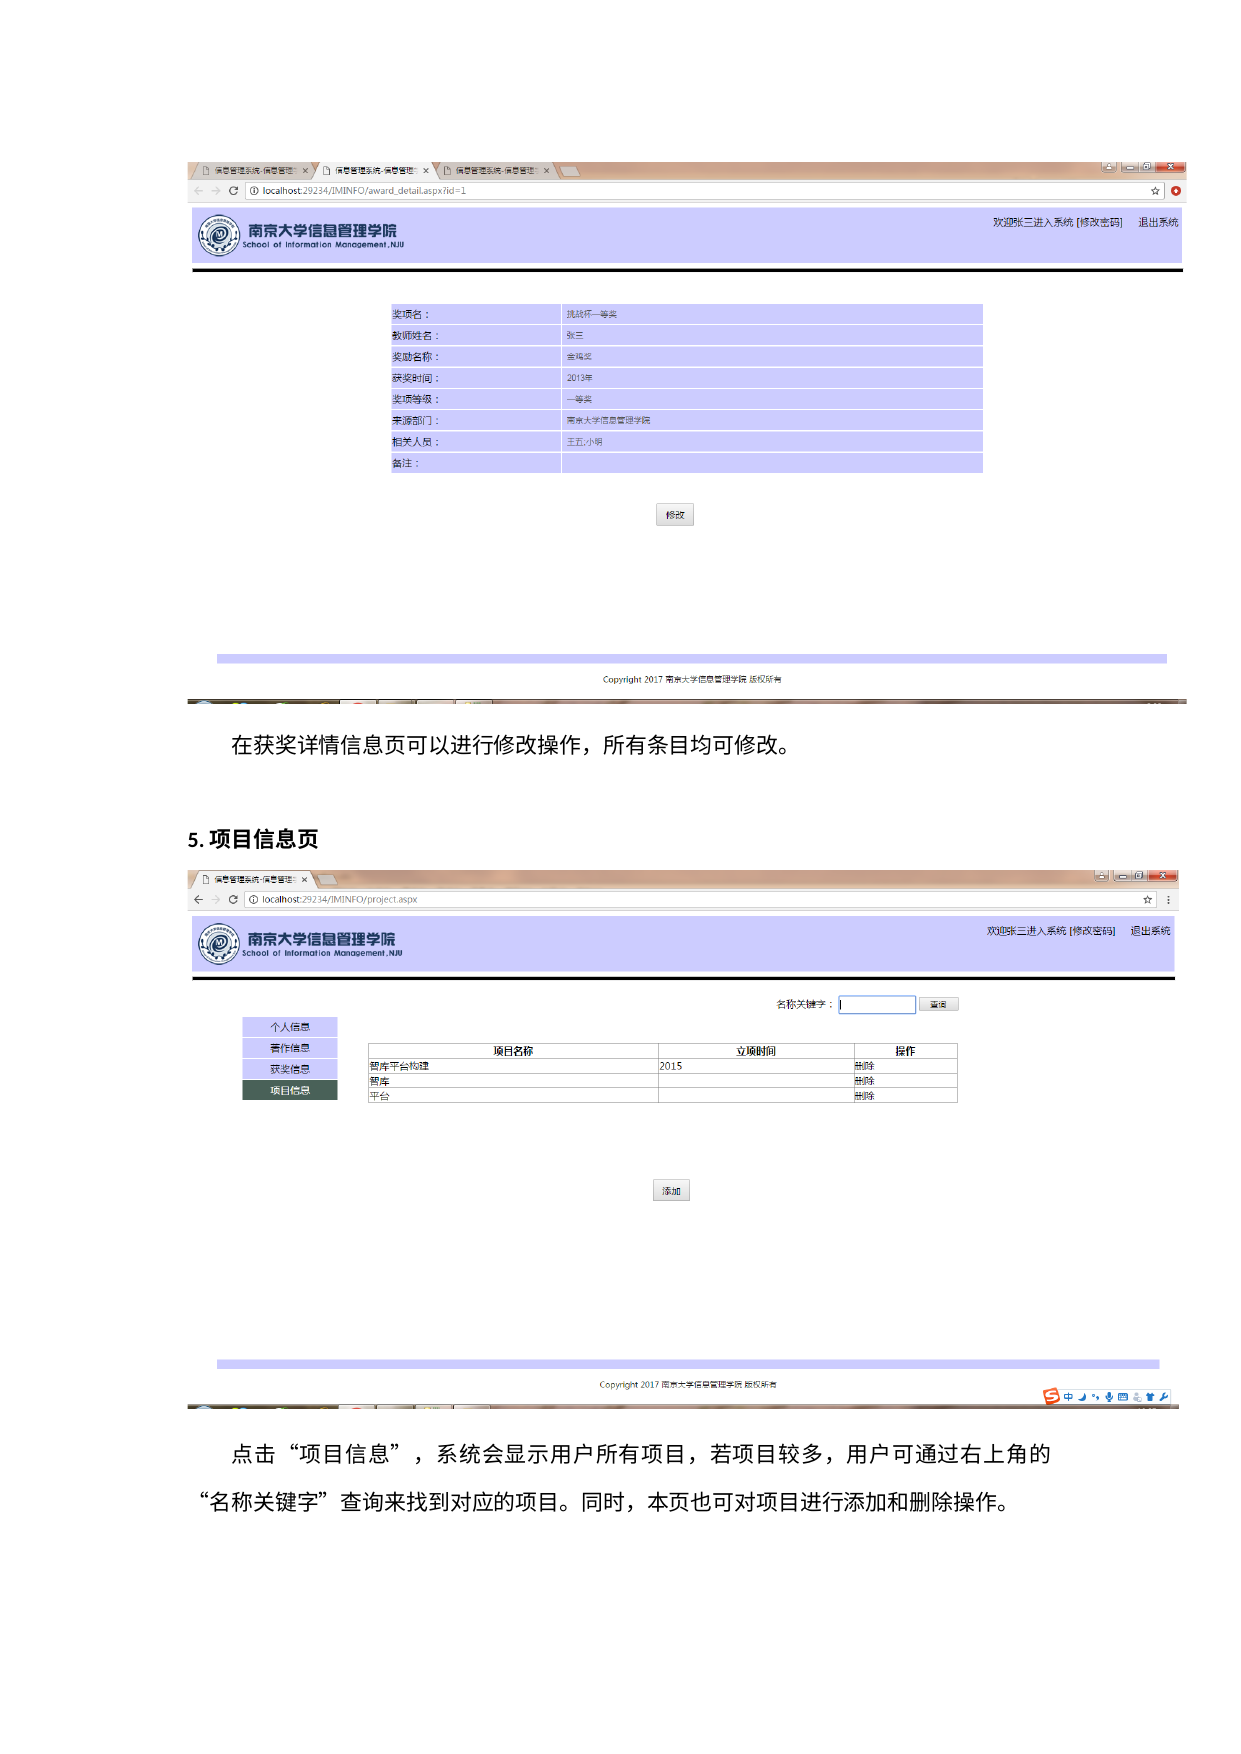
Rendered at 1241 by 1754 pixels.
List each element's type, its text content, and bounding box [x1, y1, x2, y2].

list 点击“项目信息”，系统会显示用户所有项目，若项目较多，用户可通过右上角的“名称关键字”查询来找到对应的项目。同时，本页也可对项目进行添加和删除操作。 [187, 1436, 1053, 1517]
picture [187, 162, 1187, 704]
picture [187, 870, 1179, 1409]
list 项目信息页 [187, 822, 1053, 854]
list 在获奖详情信息页可以进行修改操作，所有条目均可修改。 [187, 728, 1053, 760]
